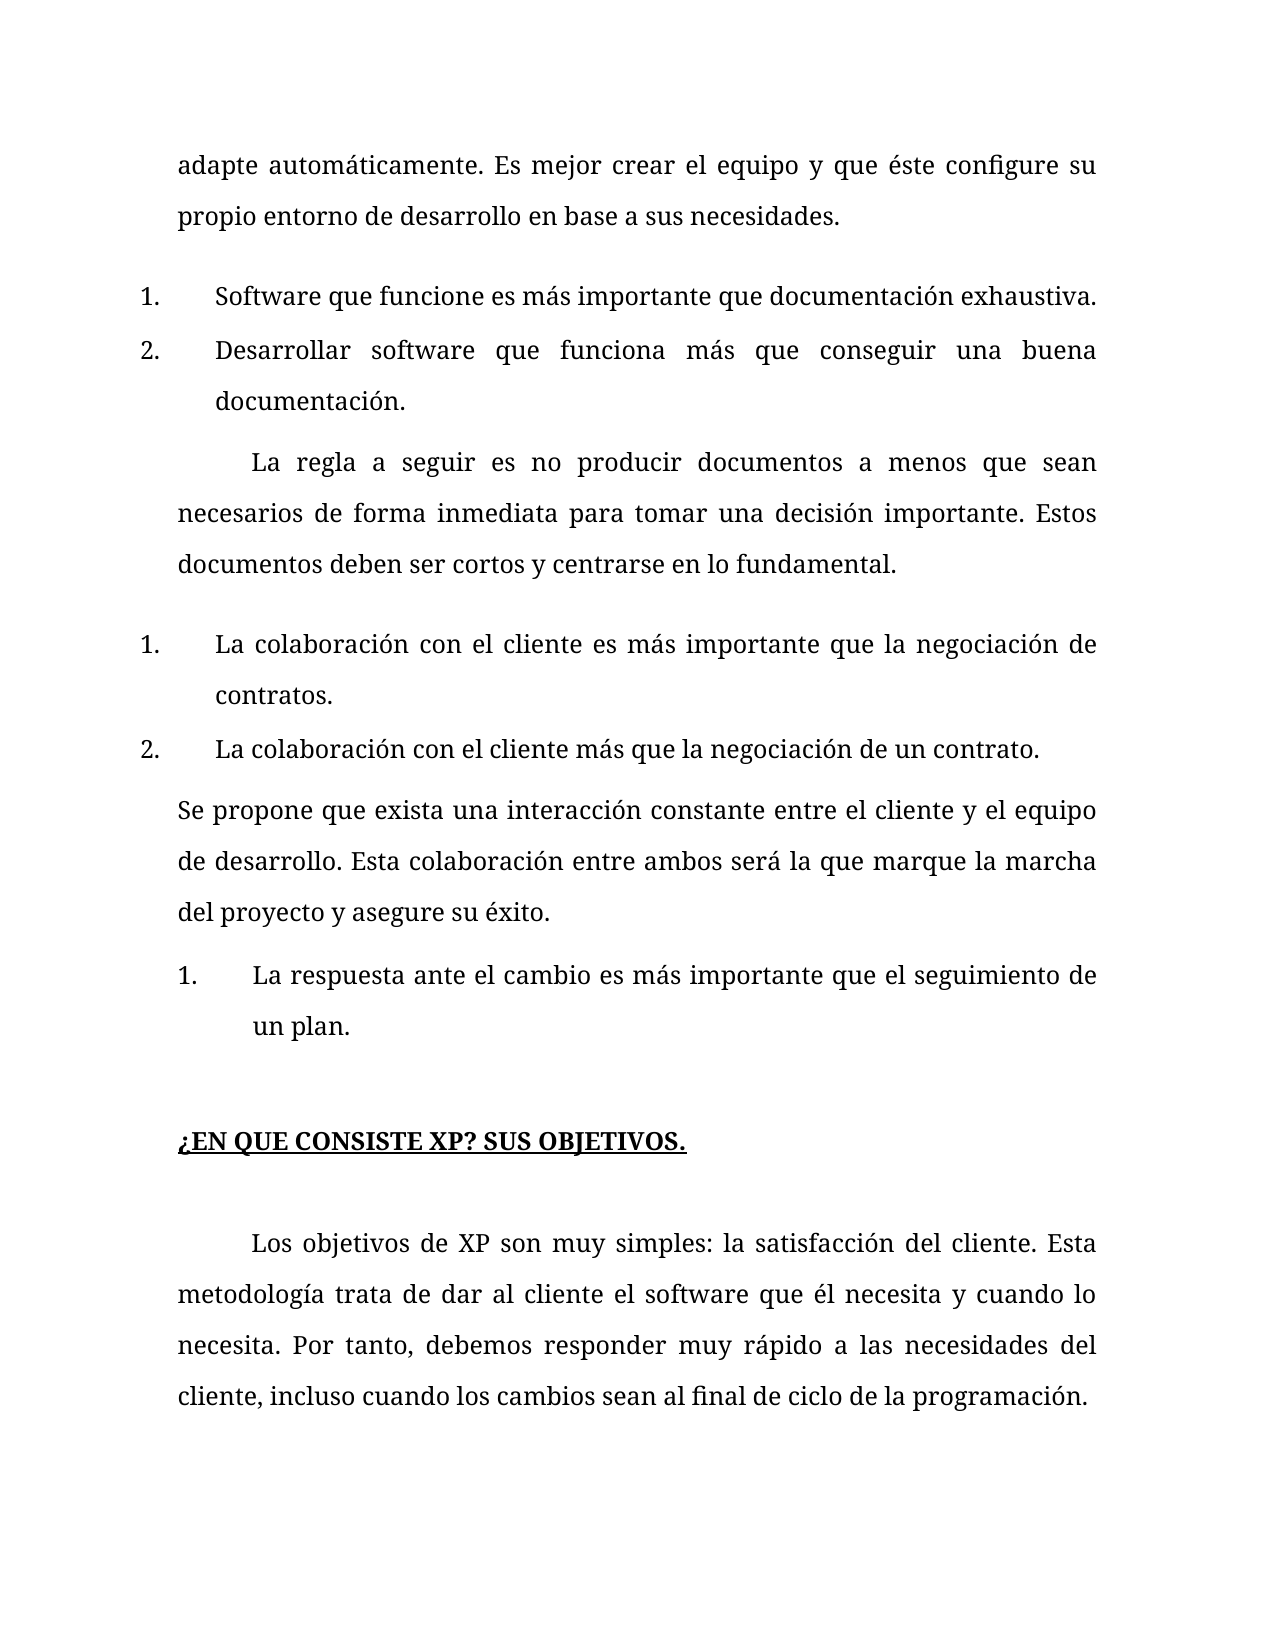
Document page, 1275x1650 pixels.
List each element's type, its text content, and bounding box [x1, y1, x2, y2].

list La colaboración con el cliente es más importante que la negociación de contratos. [140, 627, 1098, 712]
text Los objetivos de XP son muy simples: la satisfacción del cliente. Esta metodología trata de dar al cliente el software que él necesita y cuando lo necesita. Por tanto, debemos responder muy rápido a las necesidades del cliente, incluso cuando los cambios sean al final de ciclo de la programación. [177, 1226, 1098, 1413]
text La regla a seguir es no producir documentos a menos que sean necesarios de forma inmediata para tomar una decisión importante. Estos documentos deben ser cortos y centrarse en lo fundamental. [177, 444, 1098, 581]
text ¿EN QUE CONSISTE XP? SUS OBJETIVOS. [177, 1124, 1098, 1158]
list La respuesta ante el cambio es más importante que el seguimiento de un plan. [177, 958, 1098, 1043]
list Software que funcione es más importante que documentación exhaustiva. [140, 279, 1098, 313]
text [177, 148, 1098, 233]
list Desarrollar software que funciona más que conseguir una buena documentación. [140, 332, 1098, 417]
text Se propone que exista una interacción constante entre el cliente y el equipo de desarrollo. Esta colaboración entre ambos será la que marque la marcha del proyecto y asegure su éxito. [177, 792, 1098, 928]
list La colaboración con el cliente más que la negociación de un contrato. [140, 731, 1098, 765]
